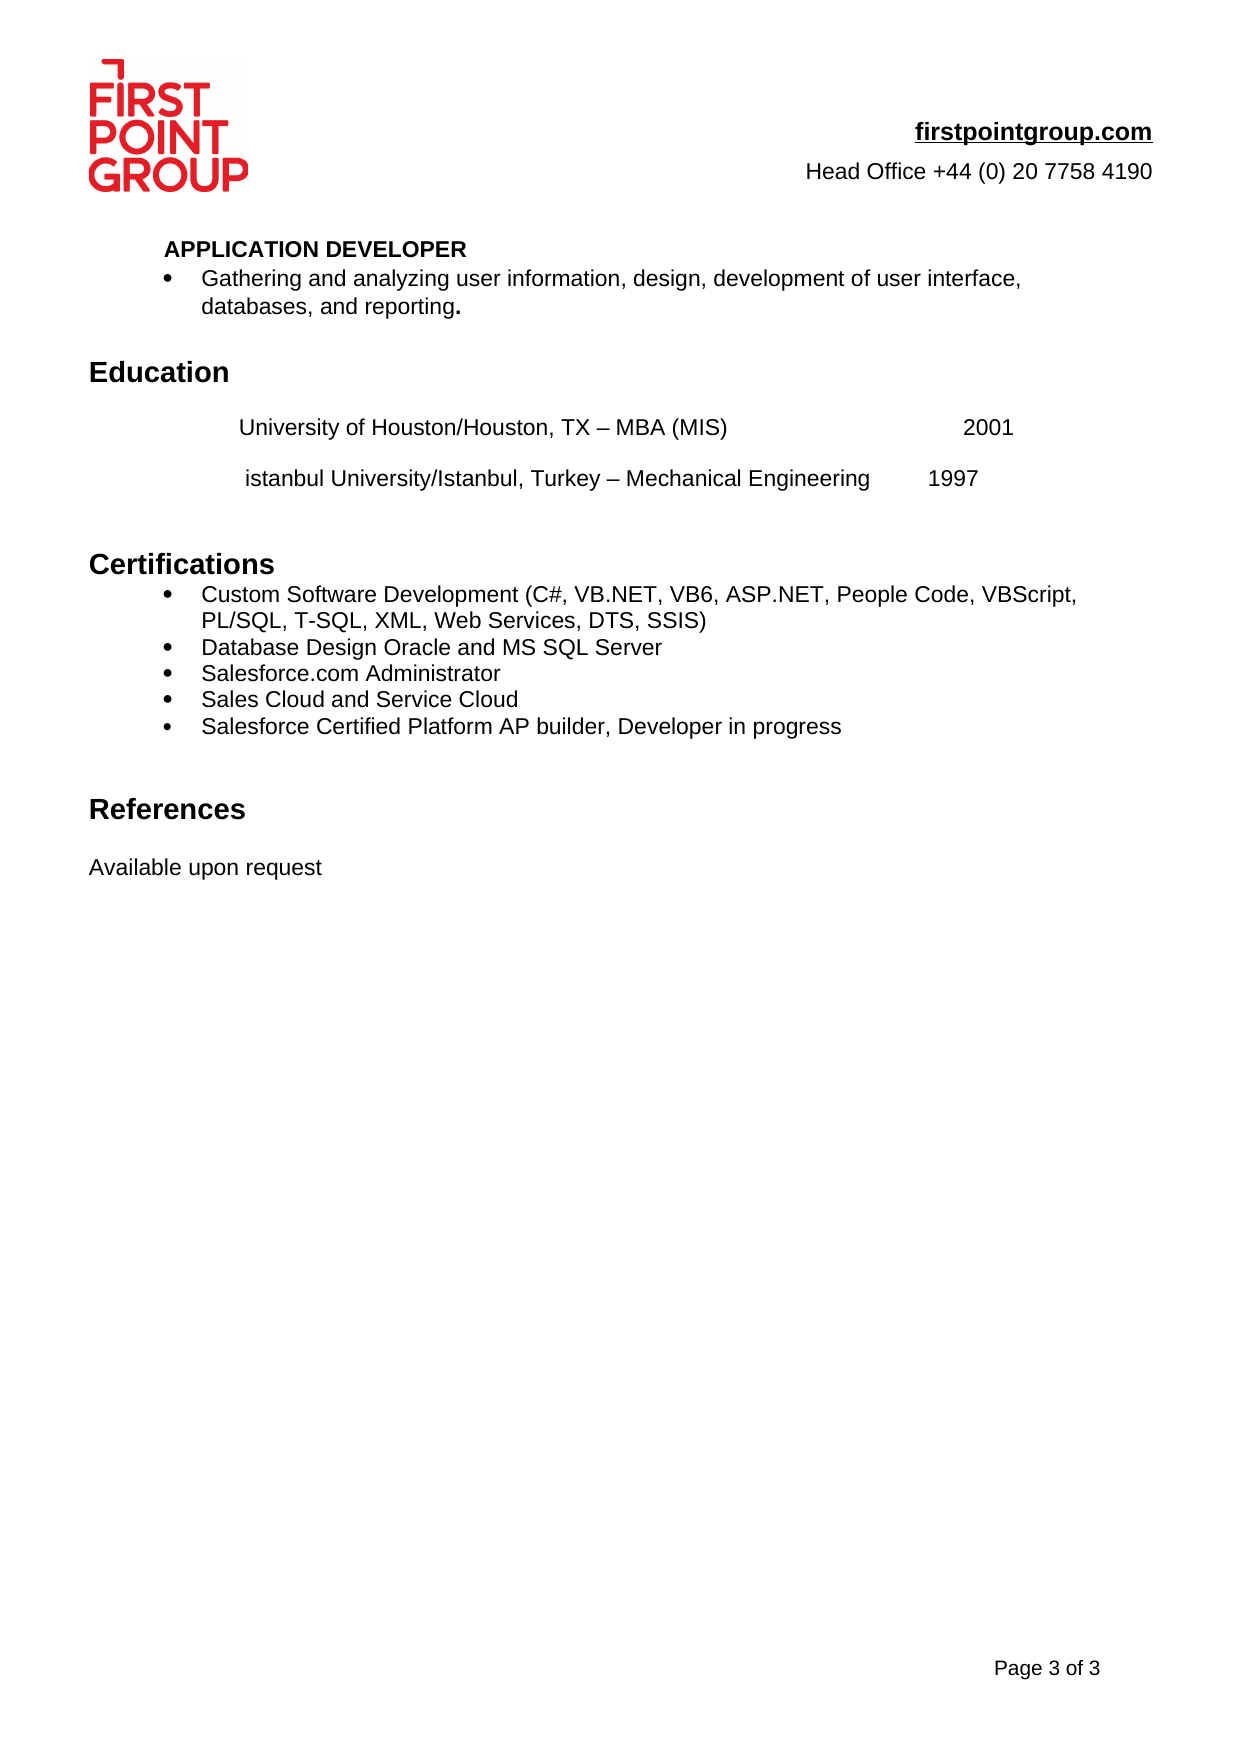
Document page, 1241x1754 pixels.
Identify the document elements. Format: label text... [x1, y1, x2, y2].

list Salesforce.com Administrator [164, 660, 1138, 686]
list Salesforce Certified Platform AP builder, Developer in progress [164, 713, 1138, 739]
list Gathering and analyzing user information, design, development of user interface, databases, and reporting. [164, 265, 1138, 319]
list APPLICATION DEVELOPER [164, 236, 1138, 263]
picture [88, 59, 248, 192]
subtitle istanbul University/Istanbul, Turkey – Mechanical Engineering 1997 [164, 465, 1138, 491]
list Sales Cloud and Service Cloud [164, 686, 1138, 713]
list Database Design Oracle and MS SQL Server [164, 633, 1138, 660]
subtitle Education [89, 355, 1138, 389]
text Available upon request [89, 854, 1138, 880]
subtitle Certifications [89, 547, 1138, 581]
list Custom Software Development (C#, VB.NET, VB6, ASP.NET, People Code, VBScript, PL/SQL, T-SQL, XML, Web Services, DTS, SSIS) [164, 581, 1138, 633]
subtitle References [89, 792, 1138, 825]
subtitle University of Houston/Houston, TX – MBA (MIS) 2001 [164, 414, 1138, 440]
